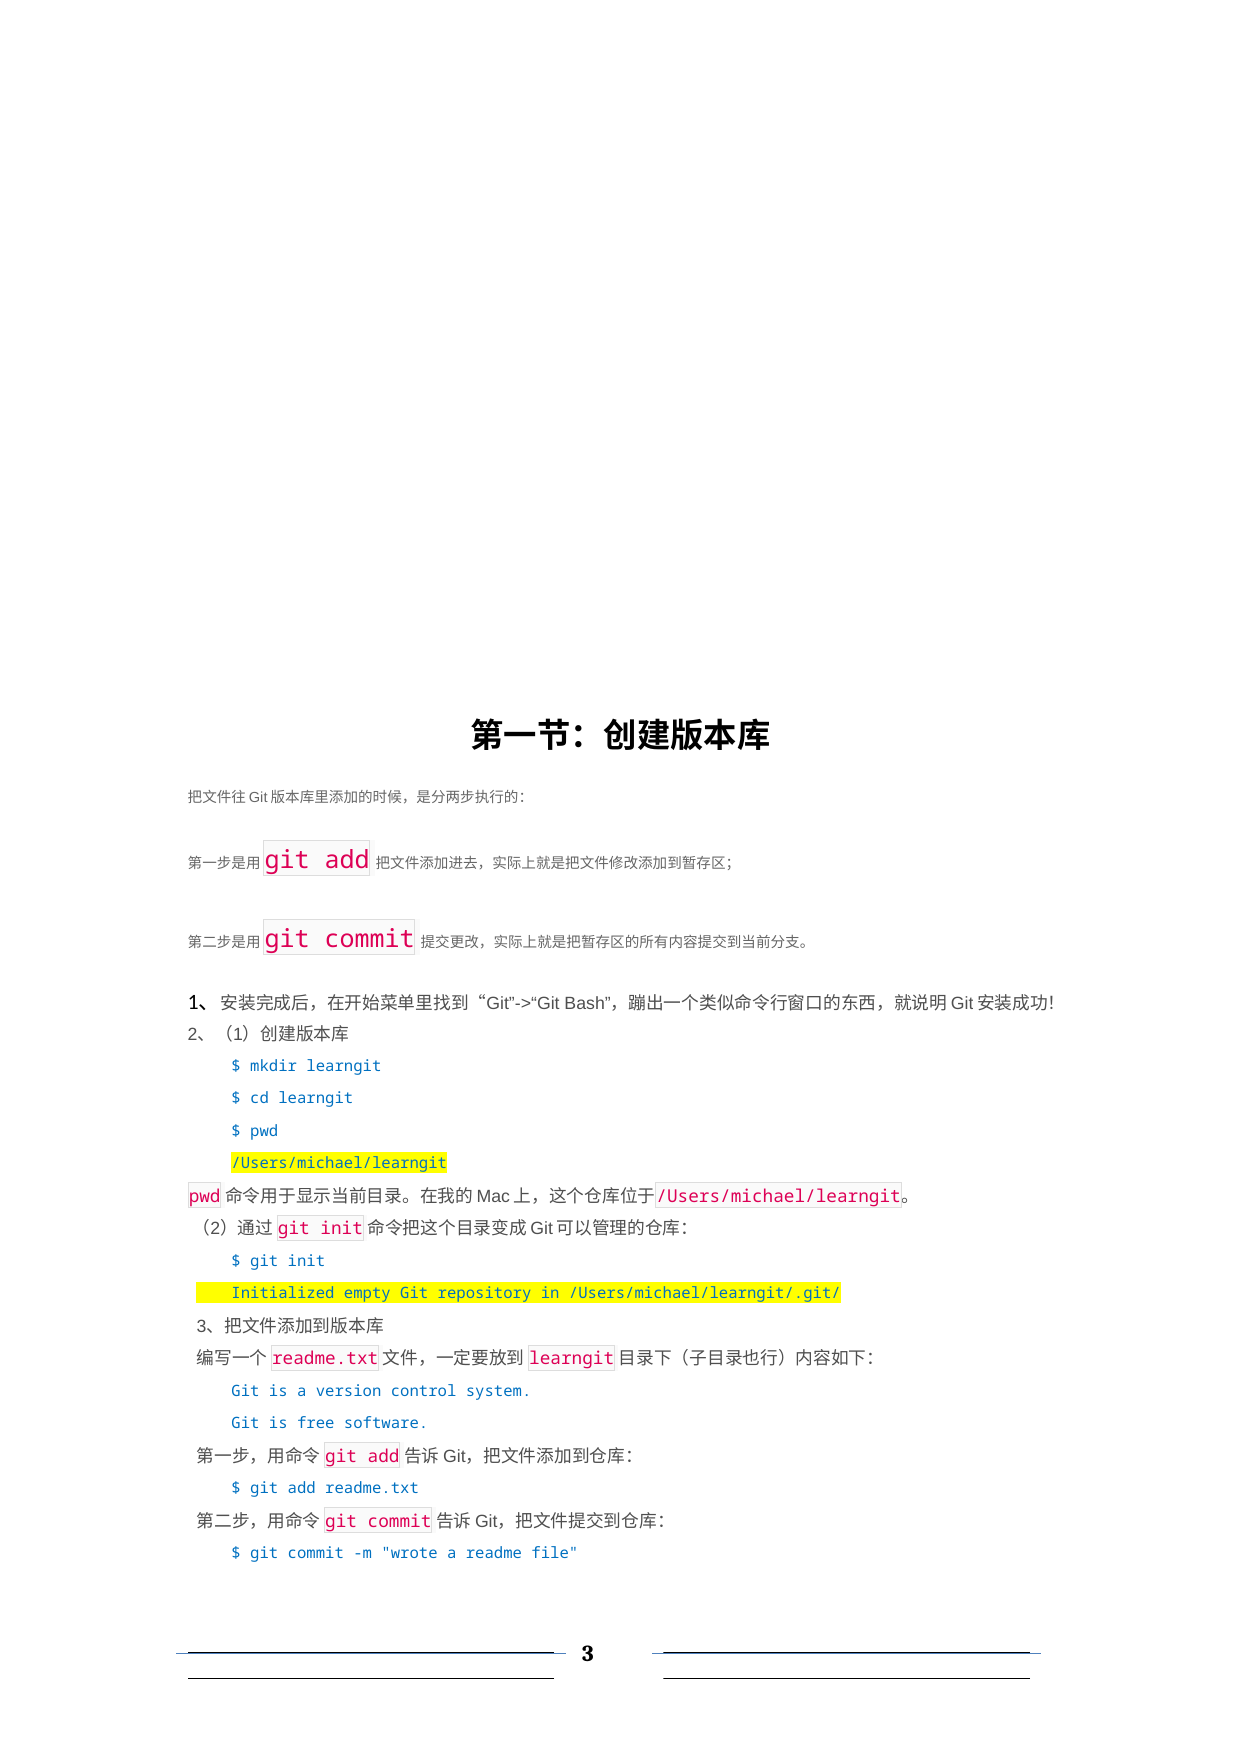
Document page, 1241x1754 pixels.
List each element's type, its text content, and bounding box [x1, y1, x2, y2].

text $ pwd [196, 1114, 1053, 1146]
text $ mkdir learngit [196, 1049, 1053, 1081]
text 1、安装完成后，在开始菜单里找到“Git”->“Git Bash”，蹦出一个类似命令行窗口的东西，就说明Git安装成功！ [187, 984, 1053, 1016]
text $ git init [196, 1244, 1053, 1276]
text Initialized empty Git repository in /Users/michael/learngit/.git/ [196, 1276, 1053, 1309]
text 第二步是用git commit提交更改，实际上就是把暂存区的所有内容提交到当前分支。 [187, 905, 1053, 970]
text 第一步是用git add把文件添加进去，实际上就是把文件修改添加到暂存区； [187, 826, 1053, 891]
text 2、（1）创建版本库 [187, 1016, 1053, 1049]
text $ git add readme.txt [196, 1471, 1053, 1504]
text Git is free software. [196, 1406, 1053, 1439]
text 第一步，用命令git add告诉Git，把文件添加到仓库： [196, 1439, 1053, 1471]
text 3、把文件添加到版本库 [196, 1309, 1053, 1341]
text Git is a version control system. [196, 1374, 1053, 1406]
text /Users/michael/learngit [196, 1146, 1053, 1179]
text 编写一个readme.txt文件，一定要放到learngit目录下（子目录也行）内容如下： [196, 1341, 1053, 1374]
text $ git commit -m "wrote a readme file" [196, 1536, 1053, 1569]
text pwd命令用于显示当前目录。在我的Mac上，这个仓库位于/Users/michael/learngit。 [187, 1179, 1053, 1211]
text $ cd learngit [196, 1081, 1053, 1114]
text 把文件往Git版本库里添加的时候，是分两步执行的： [187, 779, 1053, 812]
text （2）通过git init命令把这个目录变成Git可以管理的仓库： [187, 1211, 1053, 1244]
text 第二步，用命令git commit告诉Git，把文件提交到仓库： [196, 1504, 1053, 1536]
title 第一节：创建版本库 [187, 701, 1053, 766]
